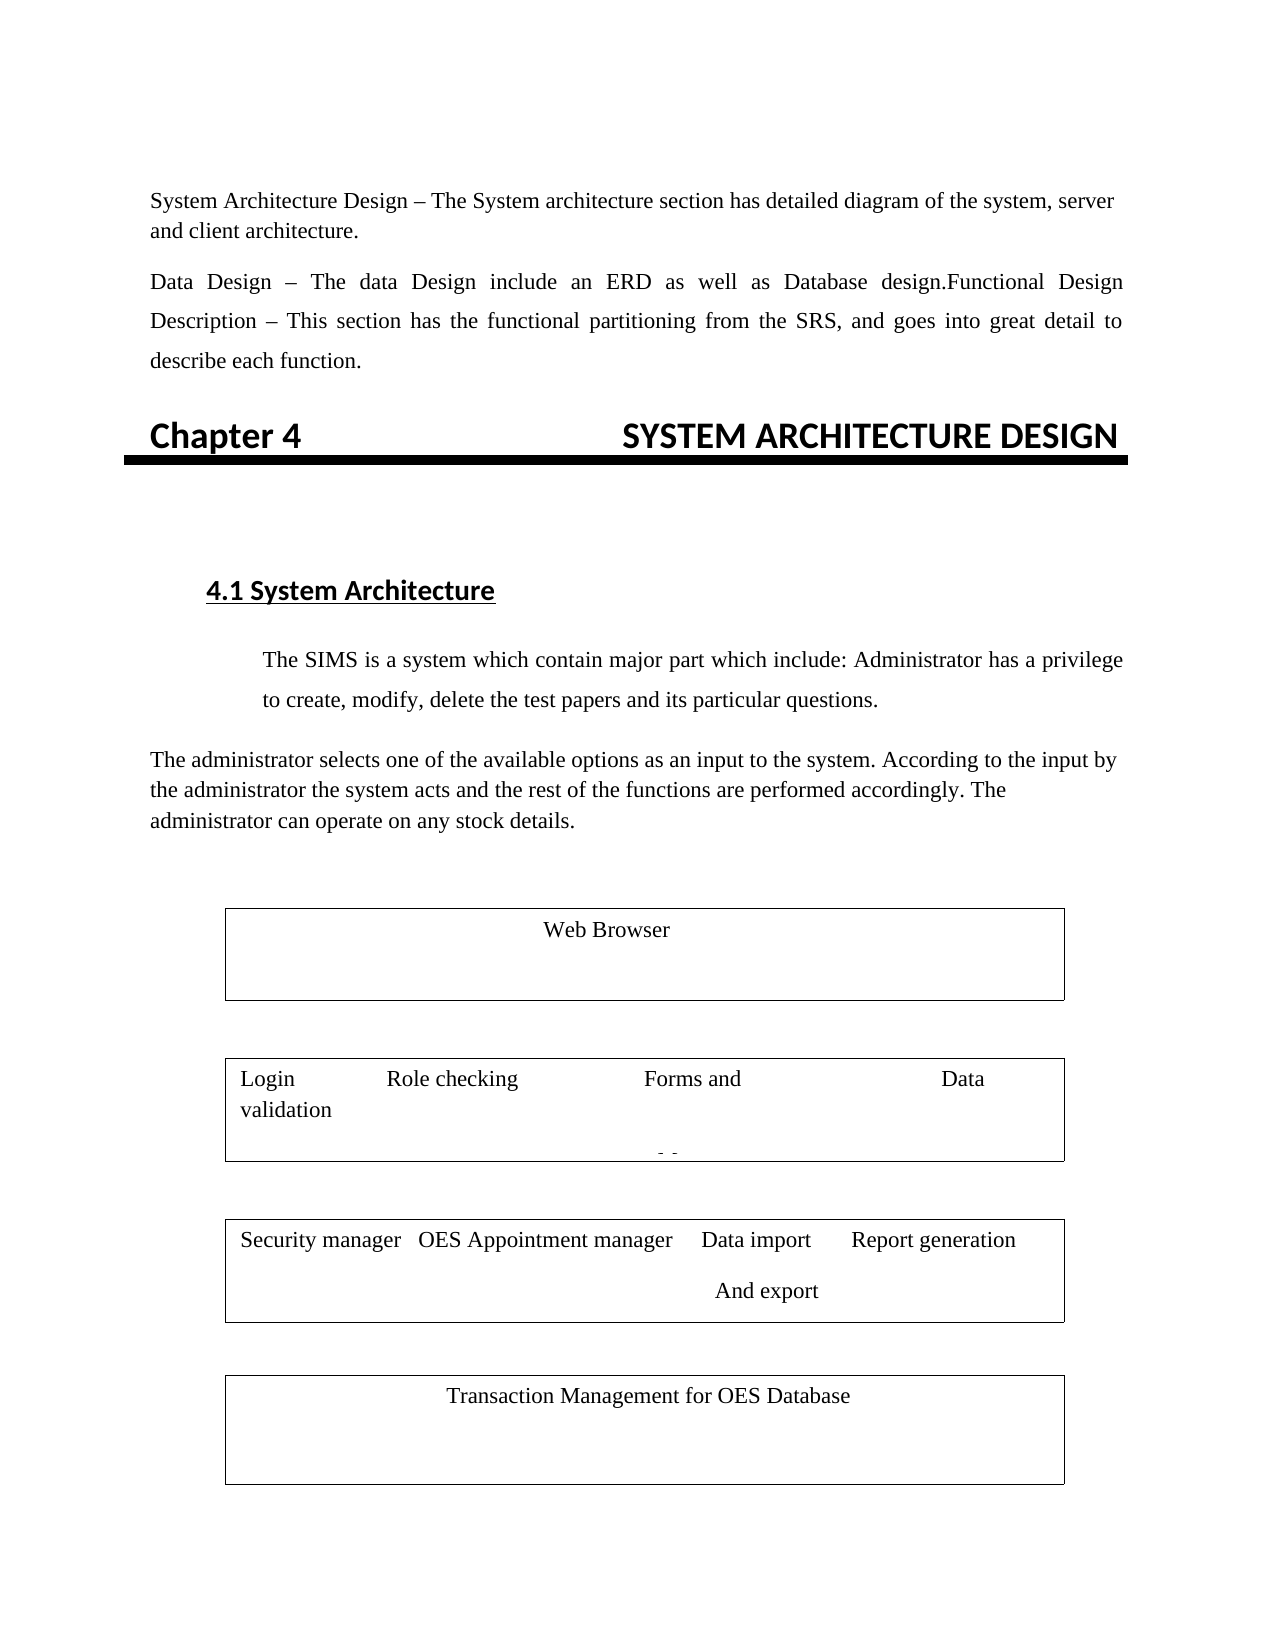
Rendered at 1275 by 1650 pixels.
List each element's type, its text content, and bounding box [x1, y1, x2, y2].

text Chapter 4 SYSTEM ARCHITECTURE DESIGN [150, 412, 1125, 455]
text The SIMS is a system which contain major part which include: Administrator has a privilege to create, modify, delete the test papers and its particular questions. [262, 647, 1125, 712]
text 4.1 System Architecture [206, 572, 1125, 608]
text The administrator selects one of the available options as an input to the system. According to the input by the administrator the system acts and the rest of the functions are performed accordingly. The administrator can operate on any stock details. [150, 746, 1125, 833]
text System Architecture Design – The System architecture section has detailed diagram of the system, server and client architecture. [150, 187, 1125, 243]
text Data Design – The data Design include an ERD as well as Database design.Functional Design Description – This section has the functional partitioning from the SRS, and goes into great detail to describe each function. [150, 268, 1125, 373]
